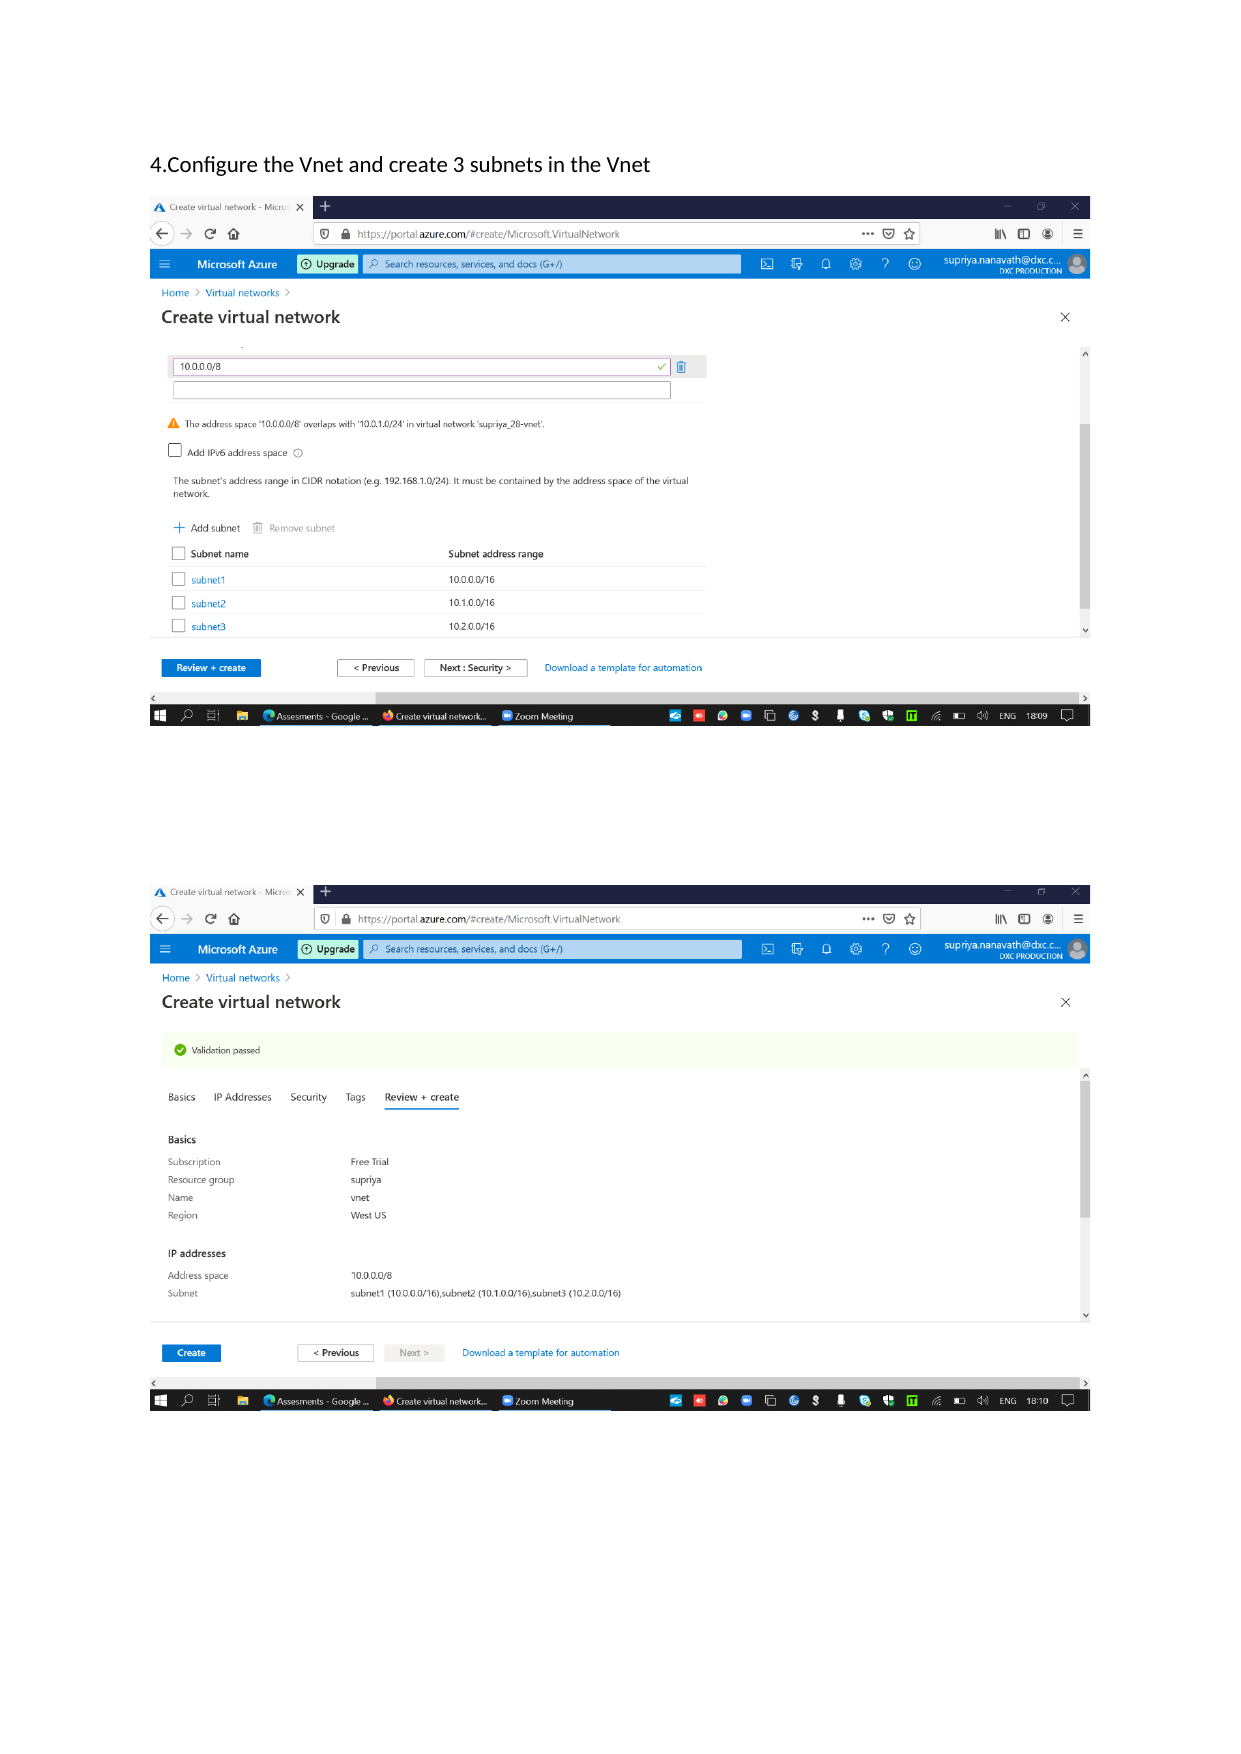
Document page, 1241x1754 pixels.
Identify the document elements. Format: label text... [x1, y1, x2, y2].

picture [150, 885, 1091, 1411]
text 4.Configure the Vnet and create 3 subnets in the Vnet [150, 150, 1090, 178]
picture [150, 196, 1091, 726]
